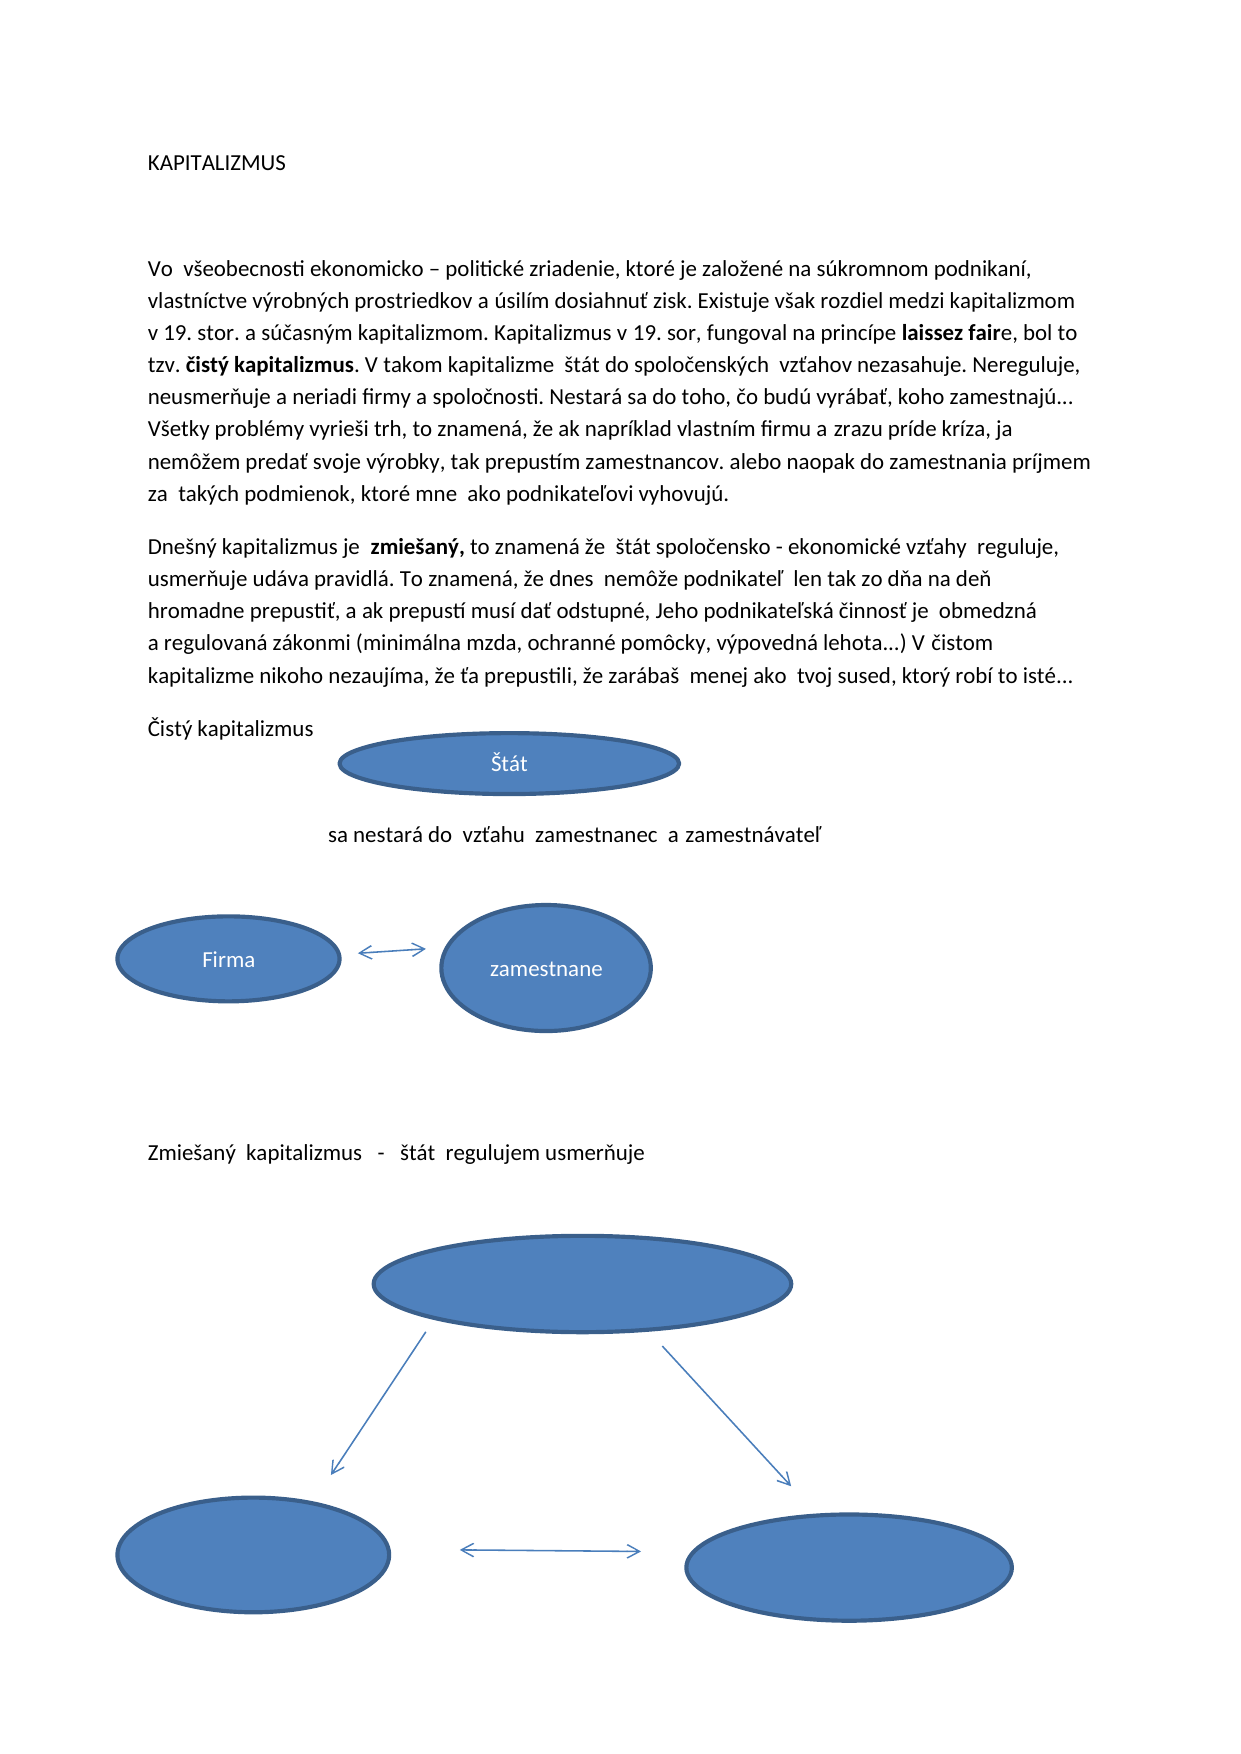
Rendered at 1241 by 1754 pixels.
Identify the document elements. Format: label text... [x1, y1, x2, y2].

text Dnešný kapitalizmus je zmiešaný, to znamená že štát spoločensko - ekonomické vzťahy reguluje, usmerňuje udáva pravidlá. To znamená, že dnes nemôže podnikateľ len tak zo dňa na deň hromadne prepustiť, a ak prepustí musí dať odstupné, Jeho podnikateľská činnosť je obmedzná a regulovaná zákonmi (minimálna mzda, ochranné pomôcky, výpovedná lehota...) V čistom kapitalizme nikoho nezaujíma, že ťa prepustili, že zarábaš menej ako tvoj sused, ktorý robí to isté... [148, 532, 1093, 689]
text sa nestará do vzťahu zamestnanec a zamestnávateľ [148, 820, 1093, 848]
text Čistý kapitalizmus [148, 714, 1093, 742]
text Zmiešaný kapitalizmus - štát regulujem usmerňuje [148, 1138, 1093, 1166]
text štát [572, 767, 1093, 795]
text KAPITALIZMUS [148, 148, 1093, 176]
text b [630, 926, 1093, 954]
text štát [148, 767, 447, 795]
text b [309, 926, 463, 954]
text Vo všeobecnosti ekonomicko – politické zriadenie, ktoré je založené na súkromnom podnikaní, vlastníctve výrobných prostriedkov a úsilím dosiahnuť zisk. Existuje však rozdiel medzi kapitalizmom v 19. stor. a súčasným kapitalizmom. Kapitalizmus v 19. sor, fungoval na princípe laissez faire, bol to tzv. čistý kapitalizmus. V takom kapitalizme štát do spoločenských vzťahov nezasahuje. Nereguluje, neusmerňuje a neriadi firmy a spoločnosti. Nestará sa do toho, čo budú vyrábať, koho zamestnajú... Všetky problémy vyrieši trh, to znamená, že ak napríklad vlastním firmu a zrazu príde kríza, ja nemôžem predať svoje výrobky, tak prepustím zamestnancov. alebo naopak do zamestnania príjmem za takých podmienok, ktoré mne ako podnikateľovi vyhovujú. [148, 254, 1093, 507]
